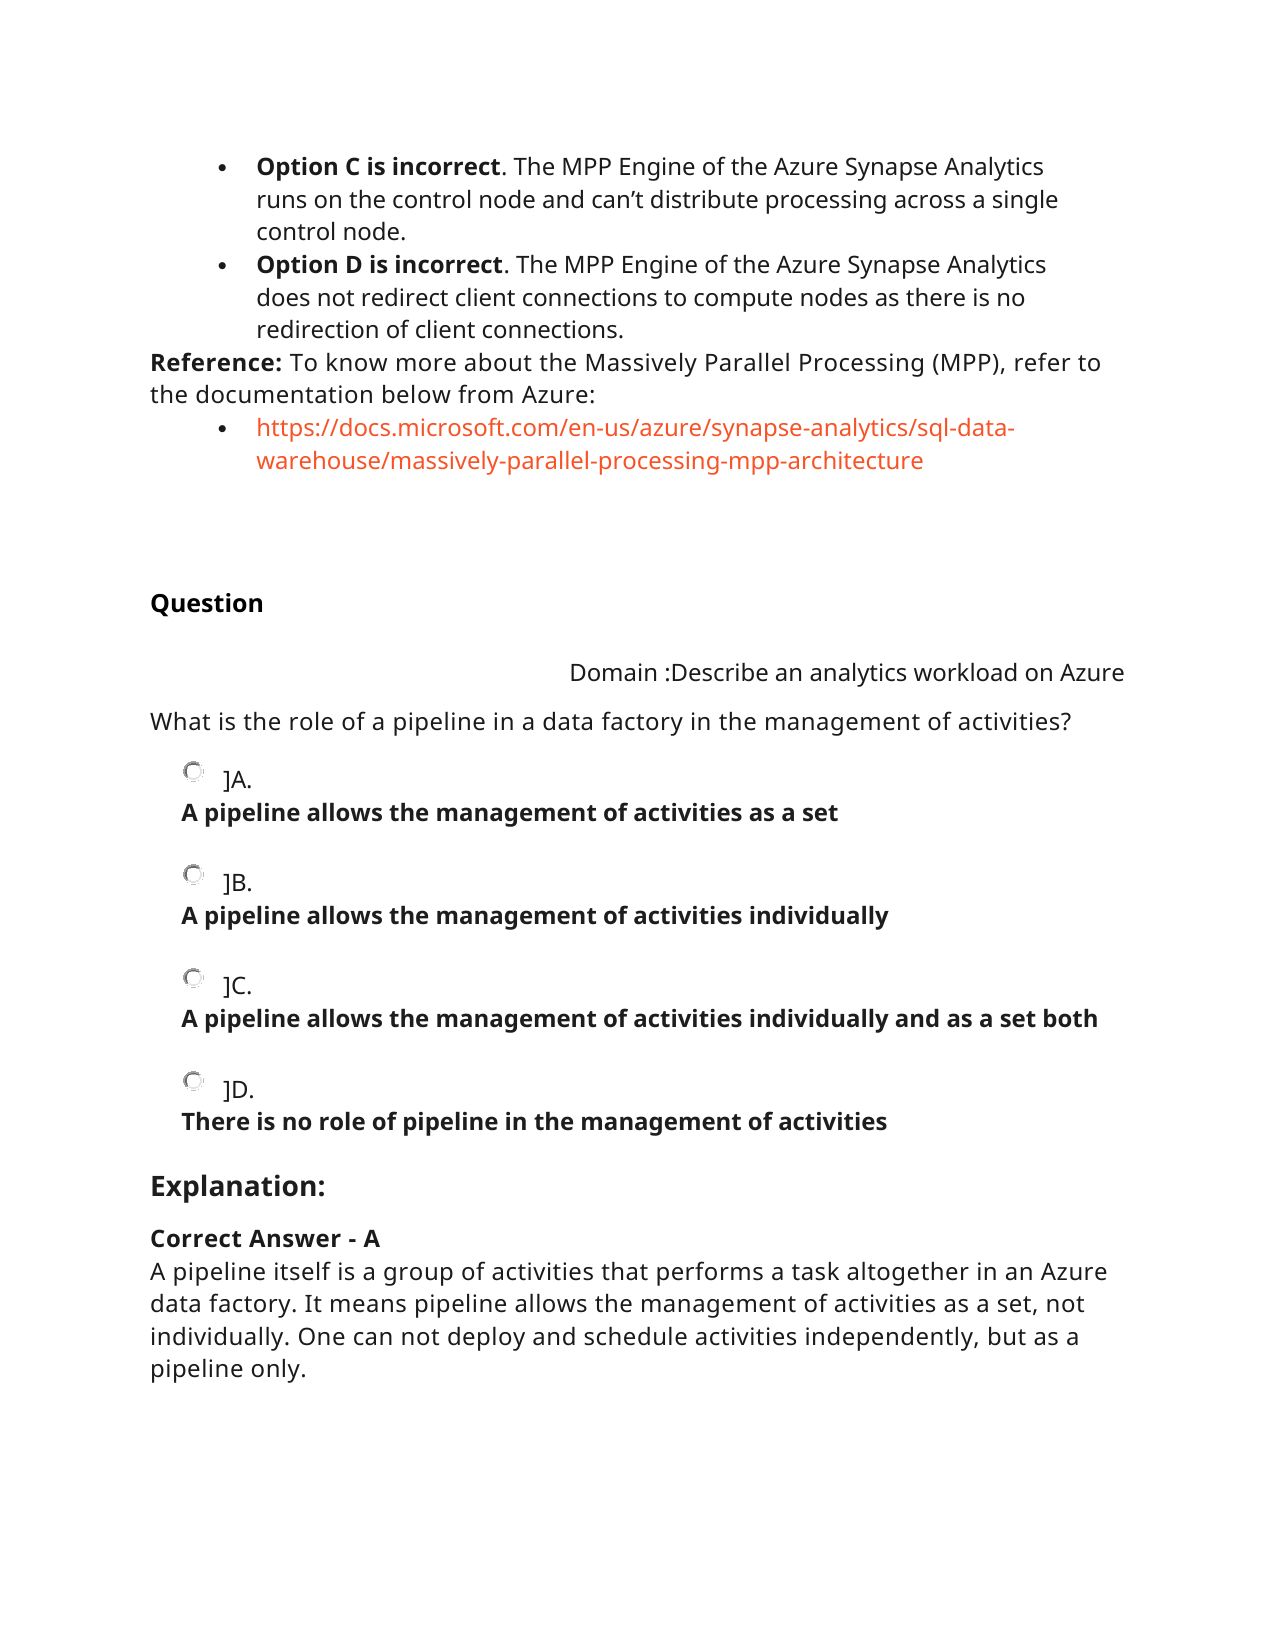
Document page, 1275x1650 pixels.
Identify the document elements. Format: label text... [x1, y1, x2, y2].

list https://docs.microsoft.com/en-us/azure/synapse-analytics/sql-data-warehouse/massively-parallel-processing-mpp-architecture [219, 411, 1094, 476]
text A pipeline allows the management of activities as a set [181, 795, 1125, 828]
text ]C. [181, 960, 1125, 1002]
subtitle Question 3 [150, 586, 1125, 620]
text What is the role of a pipeline in a data factory in the management of activities? [150, 704, 1125, 737]
text Explanation: [150, 1167, 1125, 1205]
list Option D is incorrect. The MPP Engine of the Azure Synapse Analytics does not redirect client connections to compute nodes as there is no redirection of client connections. [219, 248, 1094, 346]
text There is no role of pipeline in the management of activities [181, 1105, 1125, 1138]
text Domain :Describe an analytics workload on Azure [150, 655, 1125, 688]
text ]A. [181, 754, 1125, 795]
text ]D. [181, 1063, 1125, 1105]
text A pipeline allows the management of activities individually and as a set both [181, 1002, 1125, 1034]
text ]B. [181, 857, 1125, 898]
text Correct Answer - A [150, 1222, 1125, 1254]
text Reference: To know more about the Massively Parallel Processing (MPP), refer to the documentation below from Azure: [150, 346, 1125, 411]
text A pipeline itself is a group of activities that performs a task altogether in an Azure data factory. It means pipeline allows the management of activities as a set, not individually. One can not deploy and schedule activities independently, but as a pipeline only. [150, 1254, 1125, 1385]
list Option C is incorrect. The MPP Engine of the Azure Synapse Analytics runs on the control node and can’t distribute processing across a single control node. [219, 150, 1094, 248]
text A pipeline allows the management of activities individually [181, 898, 1125, 931]
